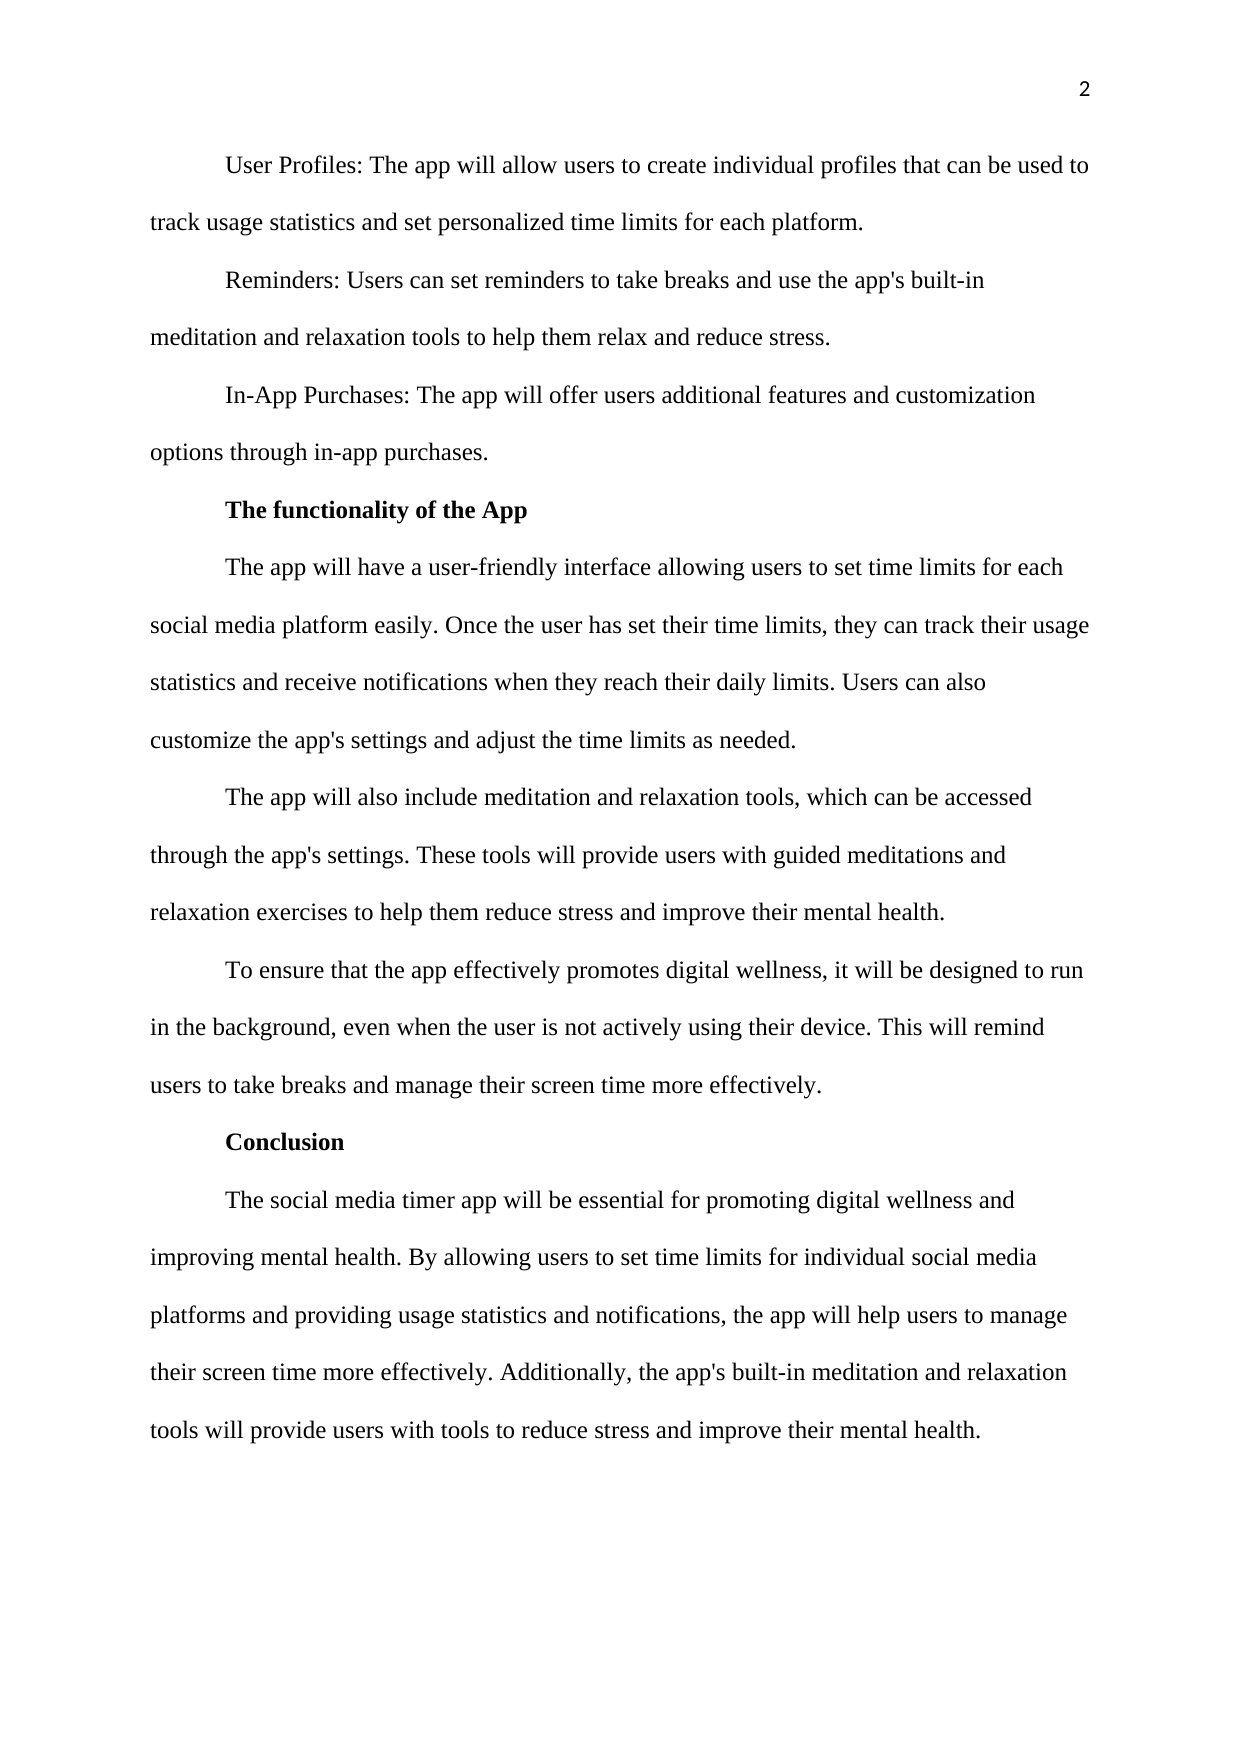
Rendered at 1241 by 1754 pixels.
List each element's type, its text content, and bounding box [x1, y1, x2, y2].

text User Profiles: The app will allow users to create individual profiles that can be used to track usage statistics and set personalized time limits for each platform. [150, 150, 1090, 236]
text To ensure that the app effectively promotes digital wellness, it will be designed to run in the background, even when the user is not actively using their device. This will remind users to take breaks and manage their screen time more effectively. [150, 955, 1090, 1099]
text The app will have a user-friendly interface allowing users to set time limits for each social media platform easily. Once the user has set their time limits, they can track their usage statistics and receive notifications when they reach their daily limits. Users can also customize the app's settings and adjust the time limits as needed. [150, 552, 1090, 754]
text Conclusion [150, 1127, 1090, 1156]
text The social media timer app will be essential for promoting digital wellness and improving mental health. By allowing users to set time limits for individual social media platforms and providing usage statistics and notifications, the app will help users to manage their screen time more effectively. Additionally, the app's built-in meditation and relaxation tools will provide users with tools to reduce stress and improve their mental health. [150, 1185, 1090, 1444]
text The functionality of the App [150, 495, 1090, 524]
text In-App Purchases: The app will offer users additional features and customization options through in-app purchases. [150, 380, 1090, 466]
text The app will also include meditation and relaxation tools, which can be accessed through the app's settings. These tools will provide users with guided meditations and relaxation exercises to help them reduce stress and improve their mental health. [150, 782, 1090, 926]
text Reminders: Users can set reminders to take breaks and use the app's built-in meditation and relaxation tools to help them relax and reduce stress. [150, 265, 1090, 351]
